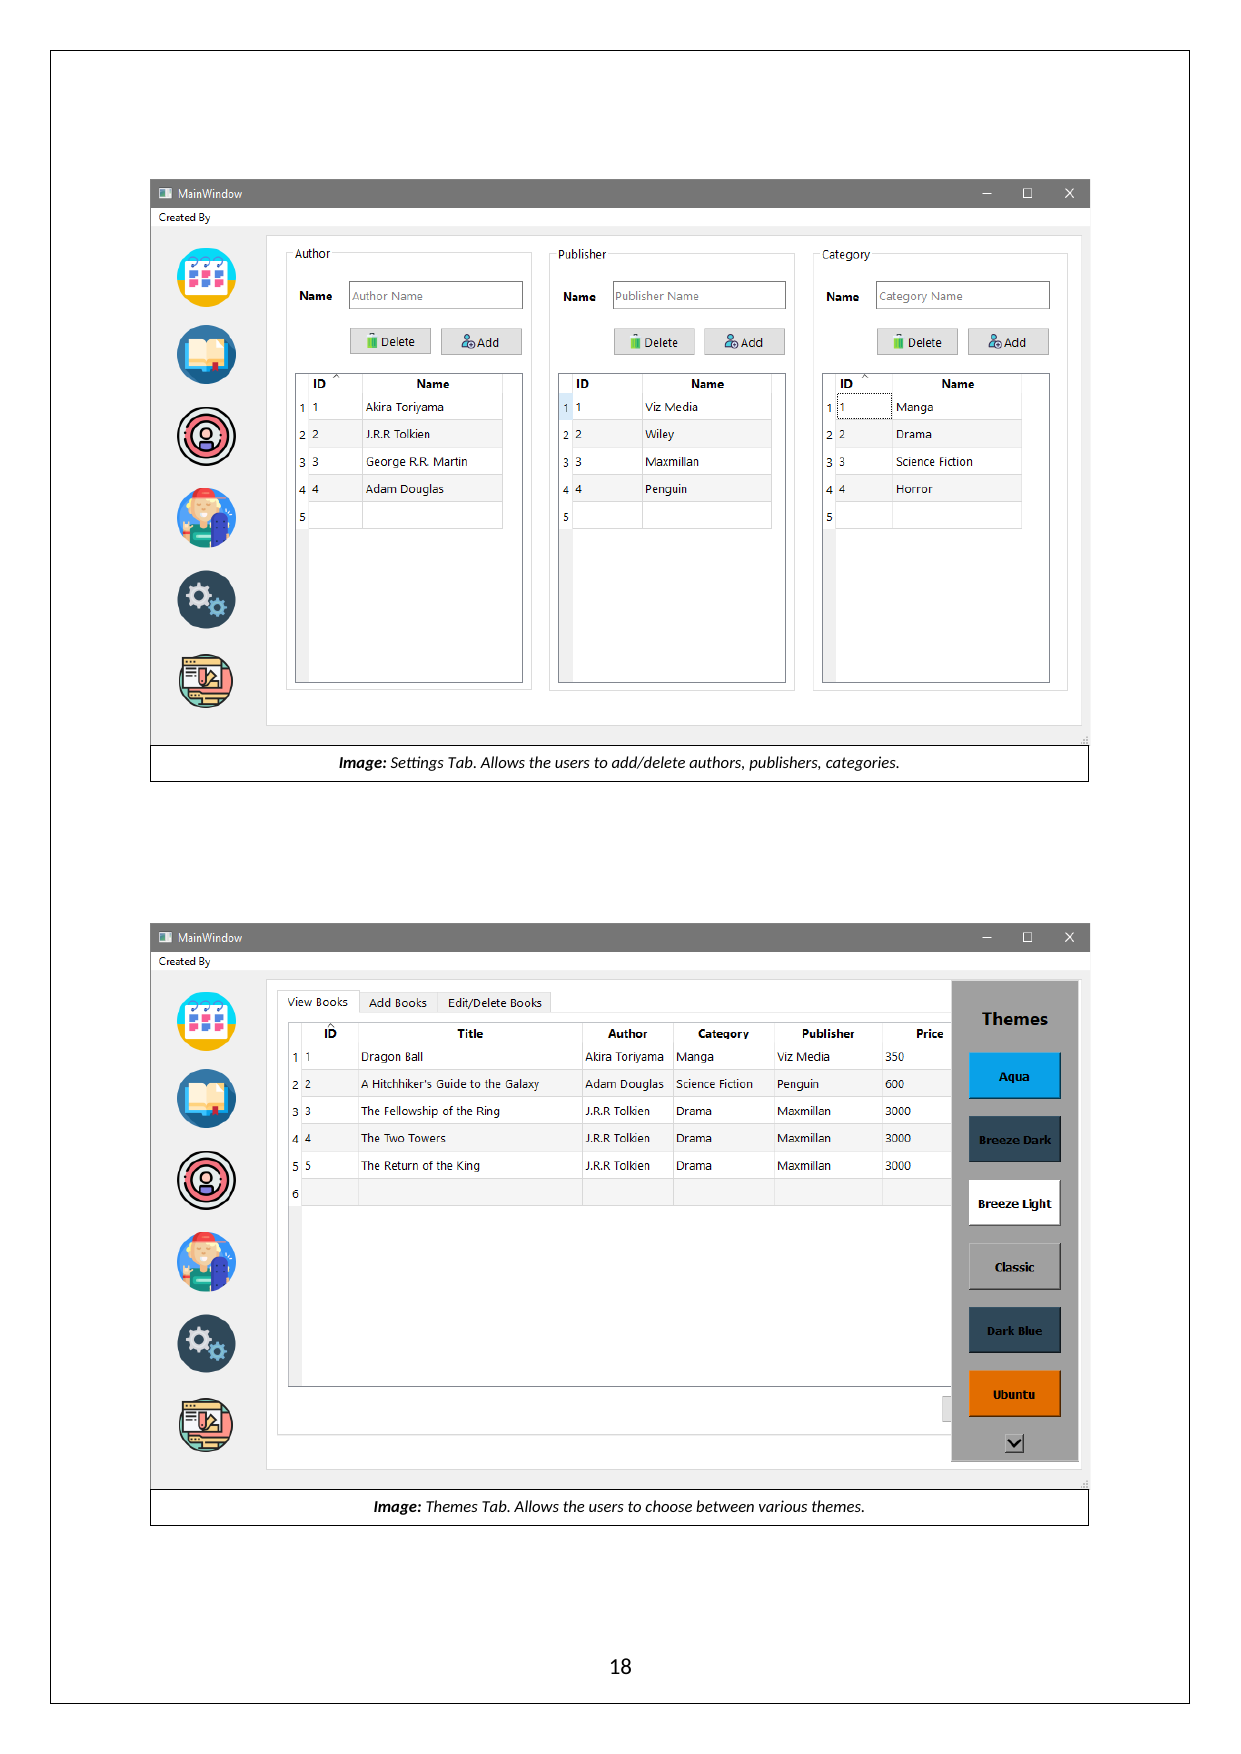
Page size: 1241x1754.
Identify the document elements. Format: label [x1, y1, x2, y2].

picture [150, 179, 1091, 746]
picture [150, 923, 1091, 1490]
